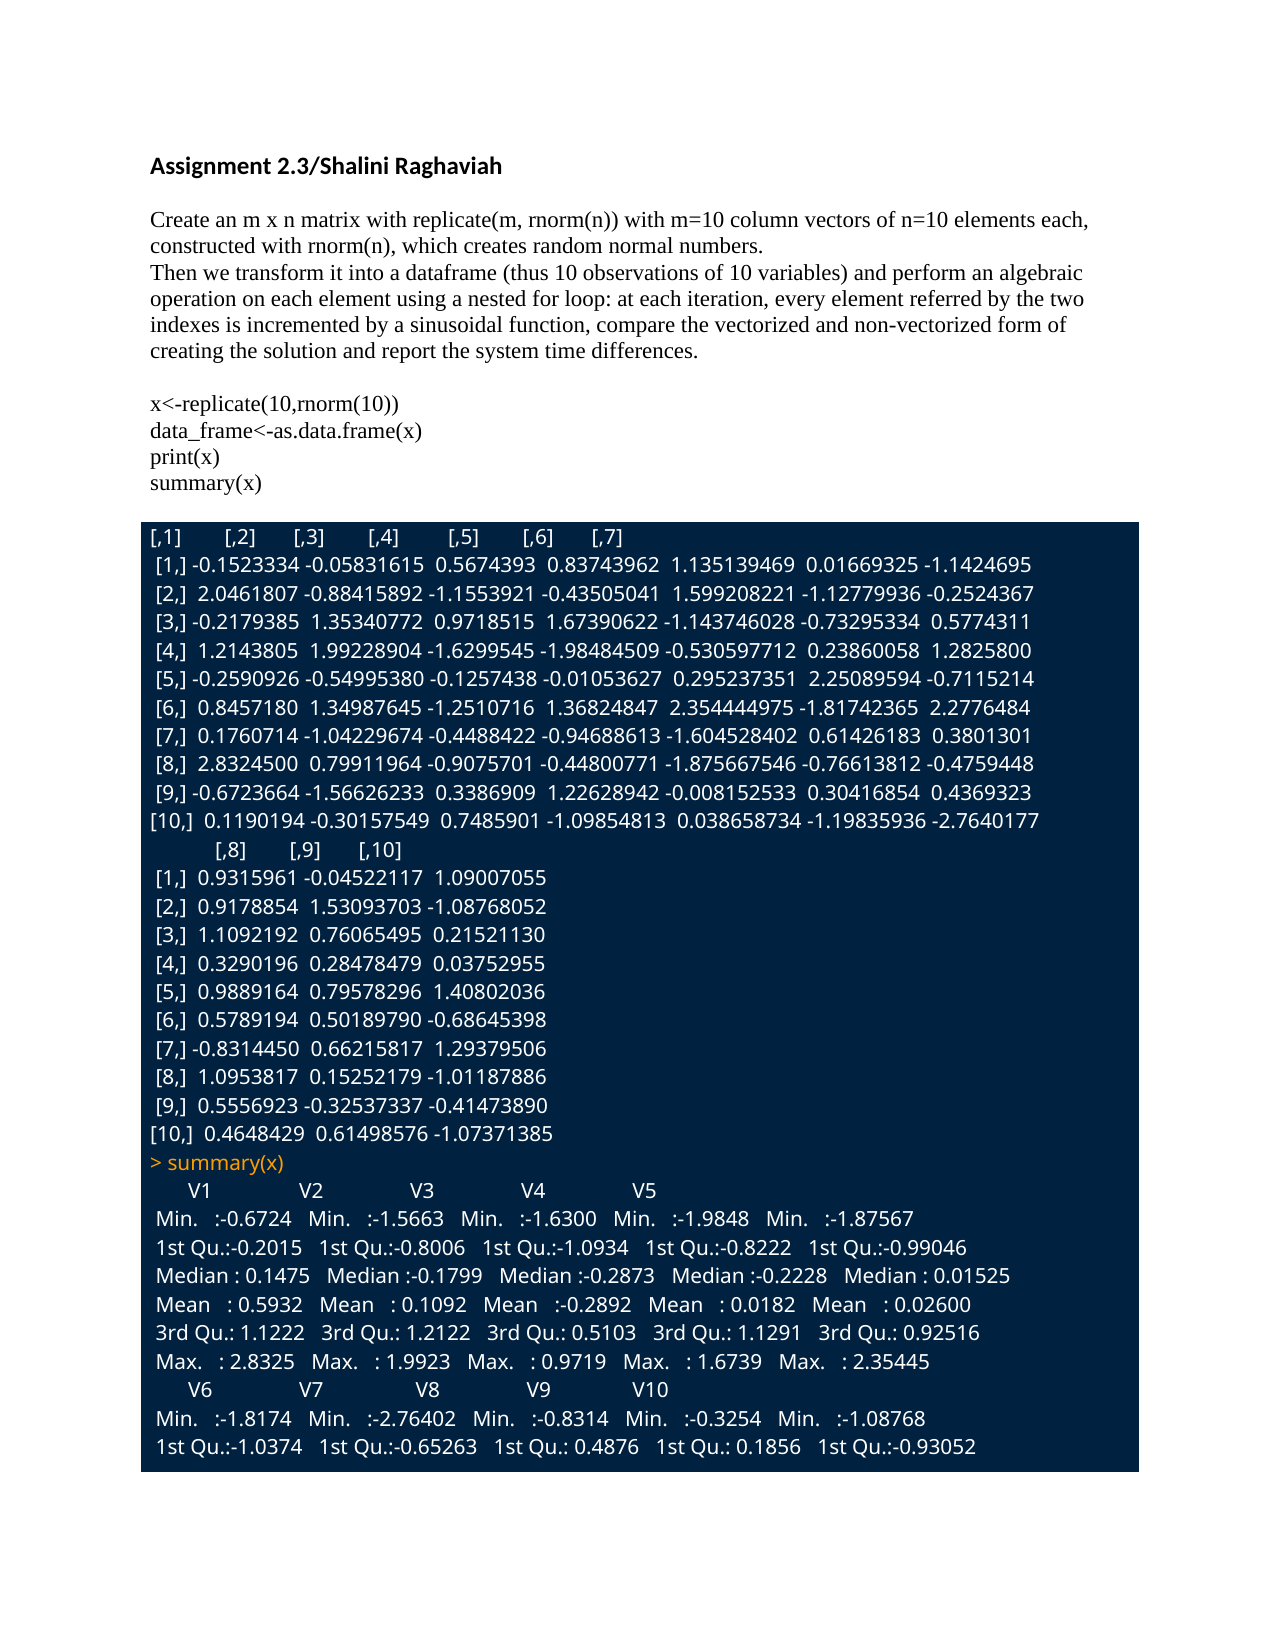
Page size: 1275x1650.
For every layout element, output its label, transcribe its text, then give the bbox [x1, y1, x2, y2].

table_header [141, 522, 1139, 1472]
text constructed with rnorm(n), which creates random normal numbers. [150, 232, 1125, 258]
text Assignment 2.3/Shalini Raghaviah [150, 150, 1125, 181]
text data_frame<-as.data.frame(x) [150, 417, 1125, 443]
text operation on each element using a nested for loop: at each iteration, every element referred by the two [150, 285, 1125, 311]
text Then we transform it into a dataframe (thus 10 observations of 10 variables) and perform an algebraic [150, 258, 1125, 285]
text summary(x) [150, 469, 1125, 496]
text print(x) [150, 443, 1125, 469]
text indexes is incremented by a sinusoidal function, compare the vectorized and non-vectorized form of creating the solution and report the system time differences. [150, 311, 1125, 364]
text Create an m x n matrix with replicate(m, rnorm(n)) with m=10 column vectors of n=10 elements each, [150, 206, 1125, 232]
text x<-replicate(10,rnorm(10)) [150, 390, 1125, 417]
